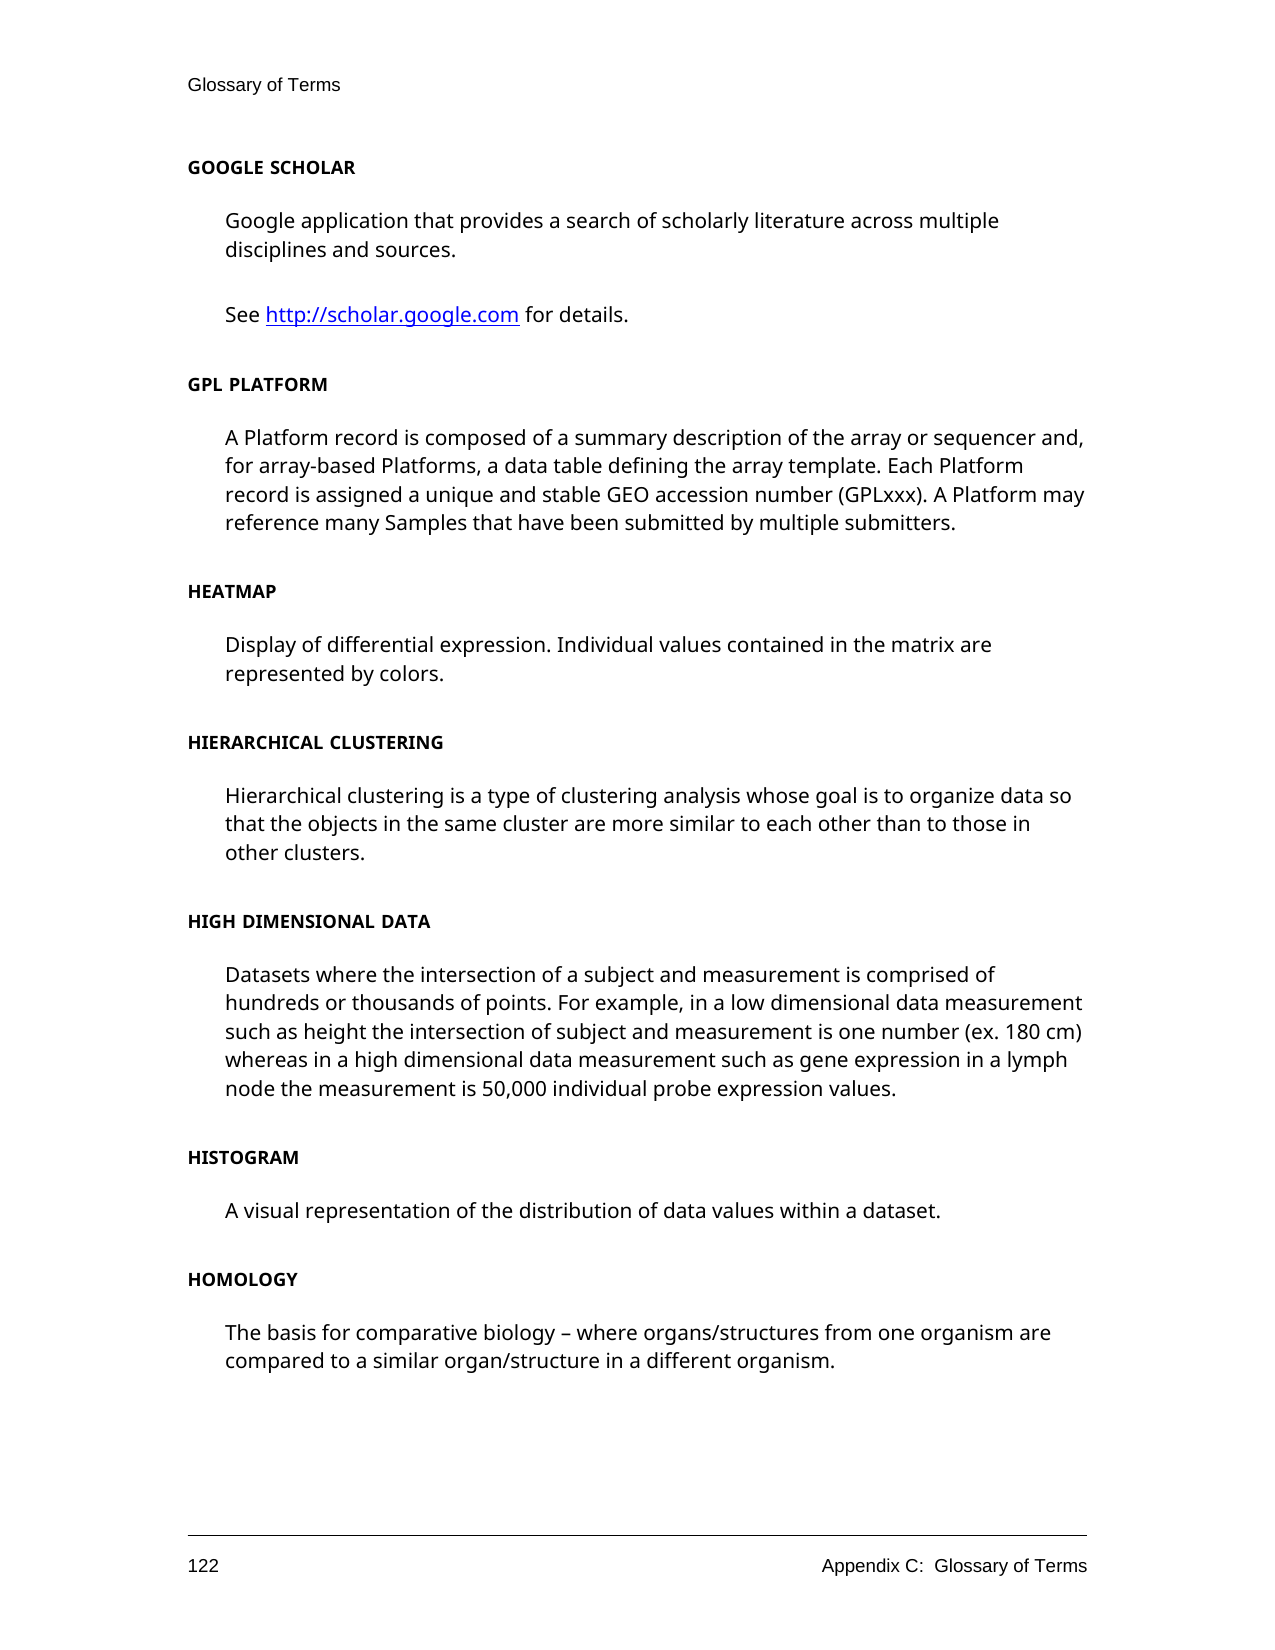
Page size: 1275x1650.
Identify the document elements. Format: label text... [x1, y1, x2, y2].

text Hierarchical clustering is a type of clustering analysis whose goal is to organize data so that the objects in the same cluster are more similar to each other than to those in other clusters. [225, 781, 1087, 866]
text The basis for comparative biology – where organs/structures from one organism are compared to a similar organ/structure in a different organism. [225, 1318, 1087, 1375]
text See http://scholar.google.com for details. [225, 301, 1087, 329]
subtitle high dimensional data [187, 904, 1087, 935]
subtitle hierarchical clustering [187, 725, 1087, 756]
text Google application that provides a search of scholarly literature across multiple disciplines and sources. [225, 206, 1087, 263]
subtitle histogram [187, 1140, 1087, 1171]
text A visual representation of the distribution of data values within a dataset. [225, 1196, 1087, 1224]
subtitle gpl platform [187, 367, 1087, 398]
subtitle google scholar [187, 150, 1087, 181]
text A Platform record is composed of a summary description of the array or sequencer and, for array-based Platforms, a data table defining the array template. Each Platform record is assigned a unique and stable GEO accession number (GPLxxx). A Platform may reference many Samples that have been submitted by multiple submitters. [225, 423, 1087, 537]
subtitle homology [187, 1262, 1087, 1293]
subtitle heatmap [187, 574, 1087, 605]
text Datasets where the intersection of a subject and measurement is comprised of hundreds or thousands of points. For example, in a low dimensional data measurement such as height the intersection of subject and measurement is one number (ex. 180 cm) whereas in a high dimensional data measurement such as gene expression in a lymph node the measurement is 50,000 individual probe expression values. [225, 960, 1087, 1102]
text Display of differential expression. Individual values contained in the matrix are represented by colors. [225, 630, 1087, 687]
